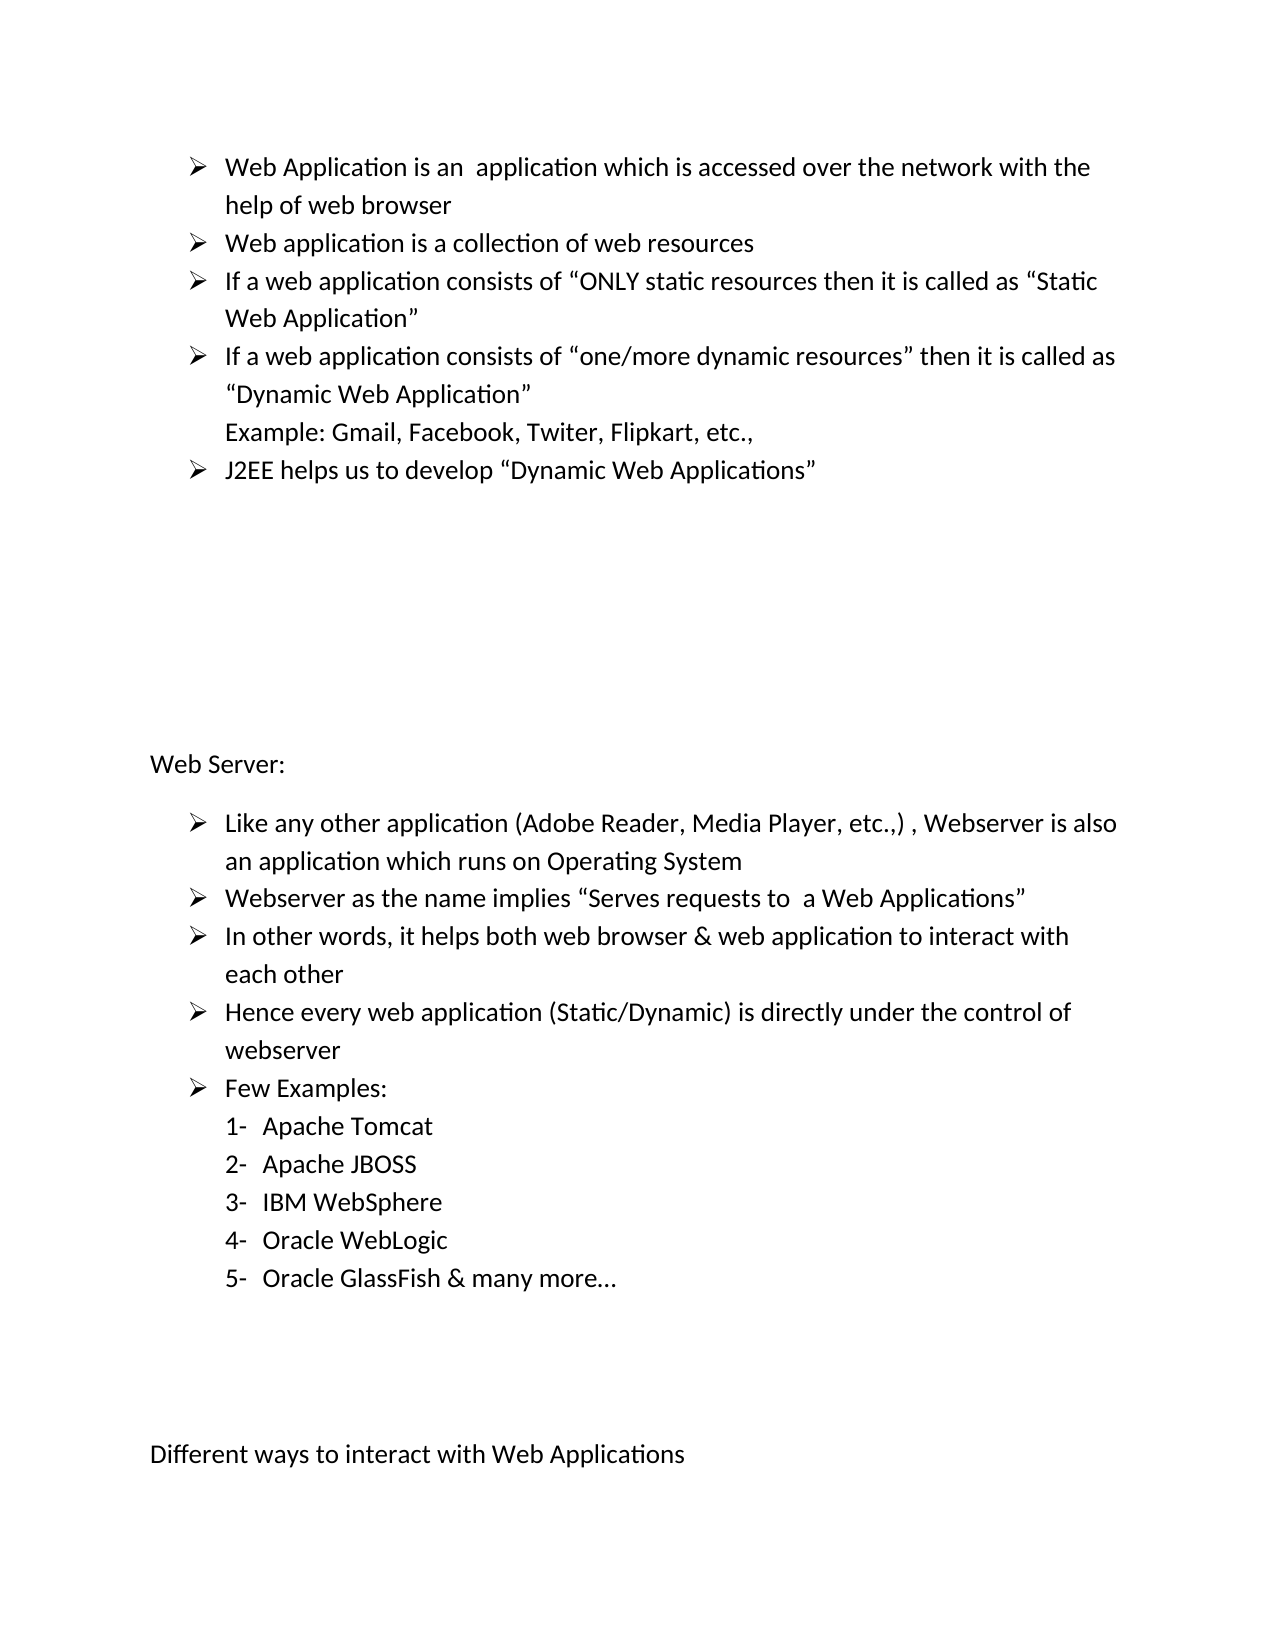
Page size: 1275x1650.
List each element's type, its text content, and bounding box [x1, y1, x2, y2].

list Webserver as the name implies “Serves requests to a Web Applications” [187, 882, 1125, 915]
list If a web application consists of “ONLY static resources then it is called as “Static Web Application” [187, 264, 1125, 335]
list Apache JBOSS [225, 1147, 1125, 1180]
list IBM WebSphere [225, 1185, 1125, 1218]
list If a web application consists of “one/more dynamic resources” then it is called as “Dynamic Web Application” [187, 339, 1125, 411]
list Oracle WebLogic [225, 1223, 1125, 1256]
list Hence every web application (Static/Dynamic) is directly under the control of webserver [187, 995, 1125, 1066]
list Like any other application (Adobe Reader, Media Player, etc.,) , Webserver is also an application which runs on Operating System [187, 806, 1125, 877]
list Web application is a collection of web resources [187, 226, 1125, 259]
list Oracle GlassFish & many more… [225, 1261, 1125, 1294]
list J2EE helps us to develop “Dynamic Web Applications” [187, 453, 1125, 486]
text Web Server: [150, 747, 1125, 780]
list Few Examples: [187, 1071, 1125, 1104]
list Web Application is an application which is accessed over the network with the help of web browser [187, 150, 1125, 221]
list In other words, it helps both web browser & web application to interact with each other [187, 919, 1125, 991]
list Apache Tomcat [225, 1109, 1125, 1142]
text Different ways to interact with Web Applications [150, 1437, 1125, 1470]
list Example: Gmail, Facebook, Twiter, Flipkart, etc., [225, 415, 1125, 448]
